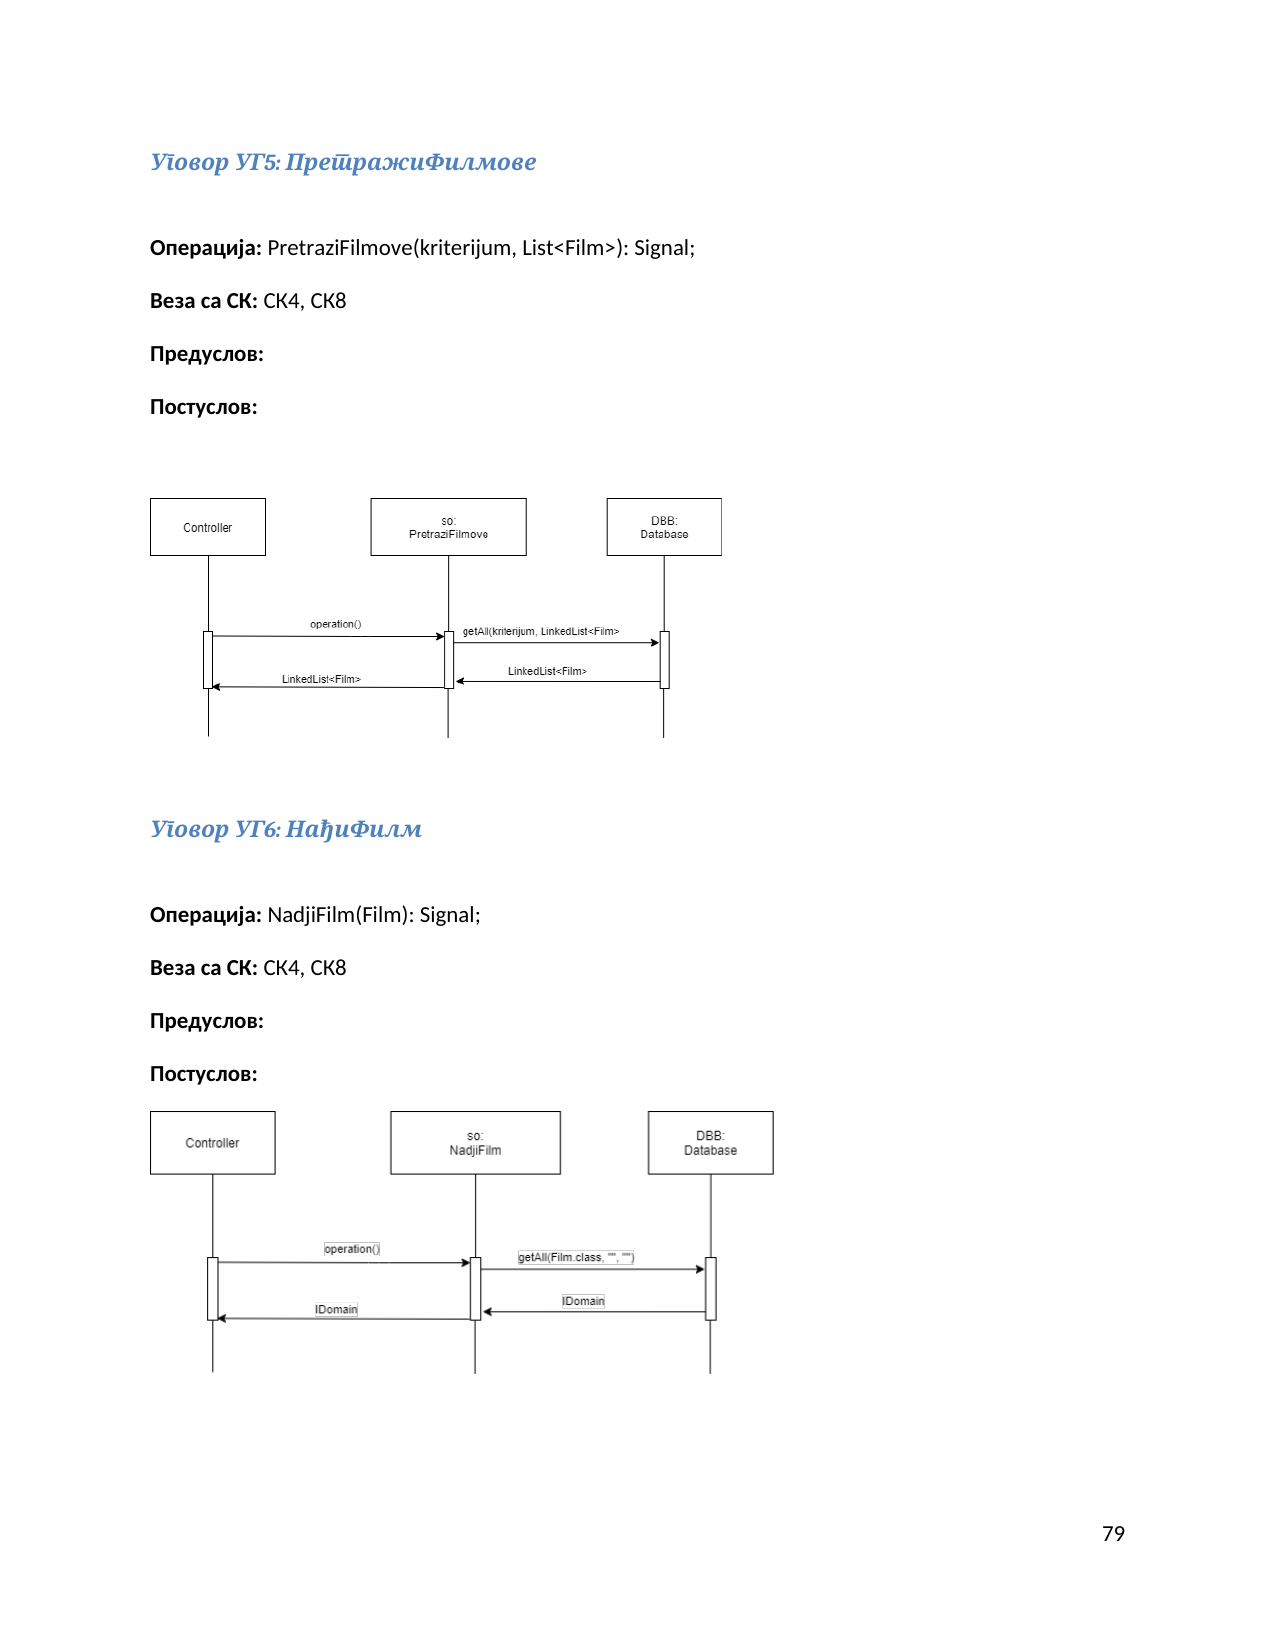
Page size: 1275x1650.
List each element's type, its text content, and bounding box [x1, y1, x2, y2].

text Веза са СК: СК4, СК8 [150, 953, 1125, 981]
text Операција: PretraziFilmove(kriterijum, List<Film>): Signal; [150, 233, 1125, 261]
text Предуслов: [150, 1006, 1125, 1034]
subtitle Уговор УГ5: ПретражиФилмове [150, 150, 1125, 176]
text Операција: NadjiFilm(Film): Signal; [150, 900, 1125, 928]
text Веза са СК: СК4, СК8 [150, 286, 1125, 314]
picture [150, 498, 722, 739]
text Постуслов: [150, 392, 1125, 420]
text Постуслов: [150, 1059, 1125, 1087]
text Предуслов: [150, 339, 1125, 367]
picture [150, 1111, 774, 1376]
subtitle Уговор УГ6: НађиФилм [150, 816, 1125, 843]
